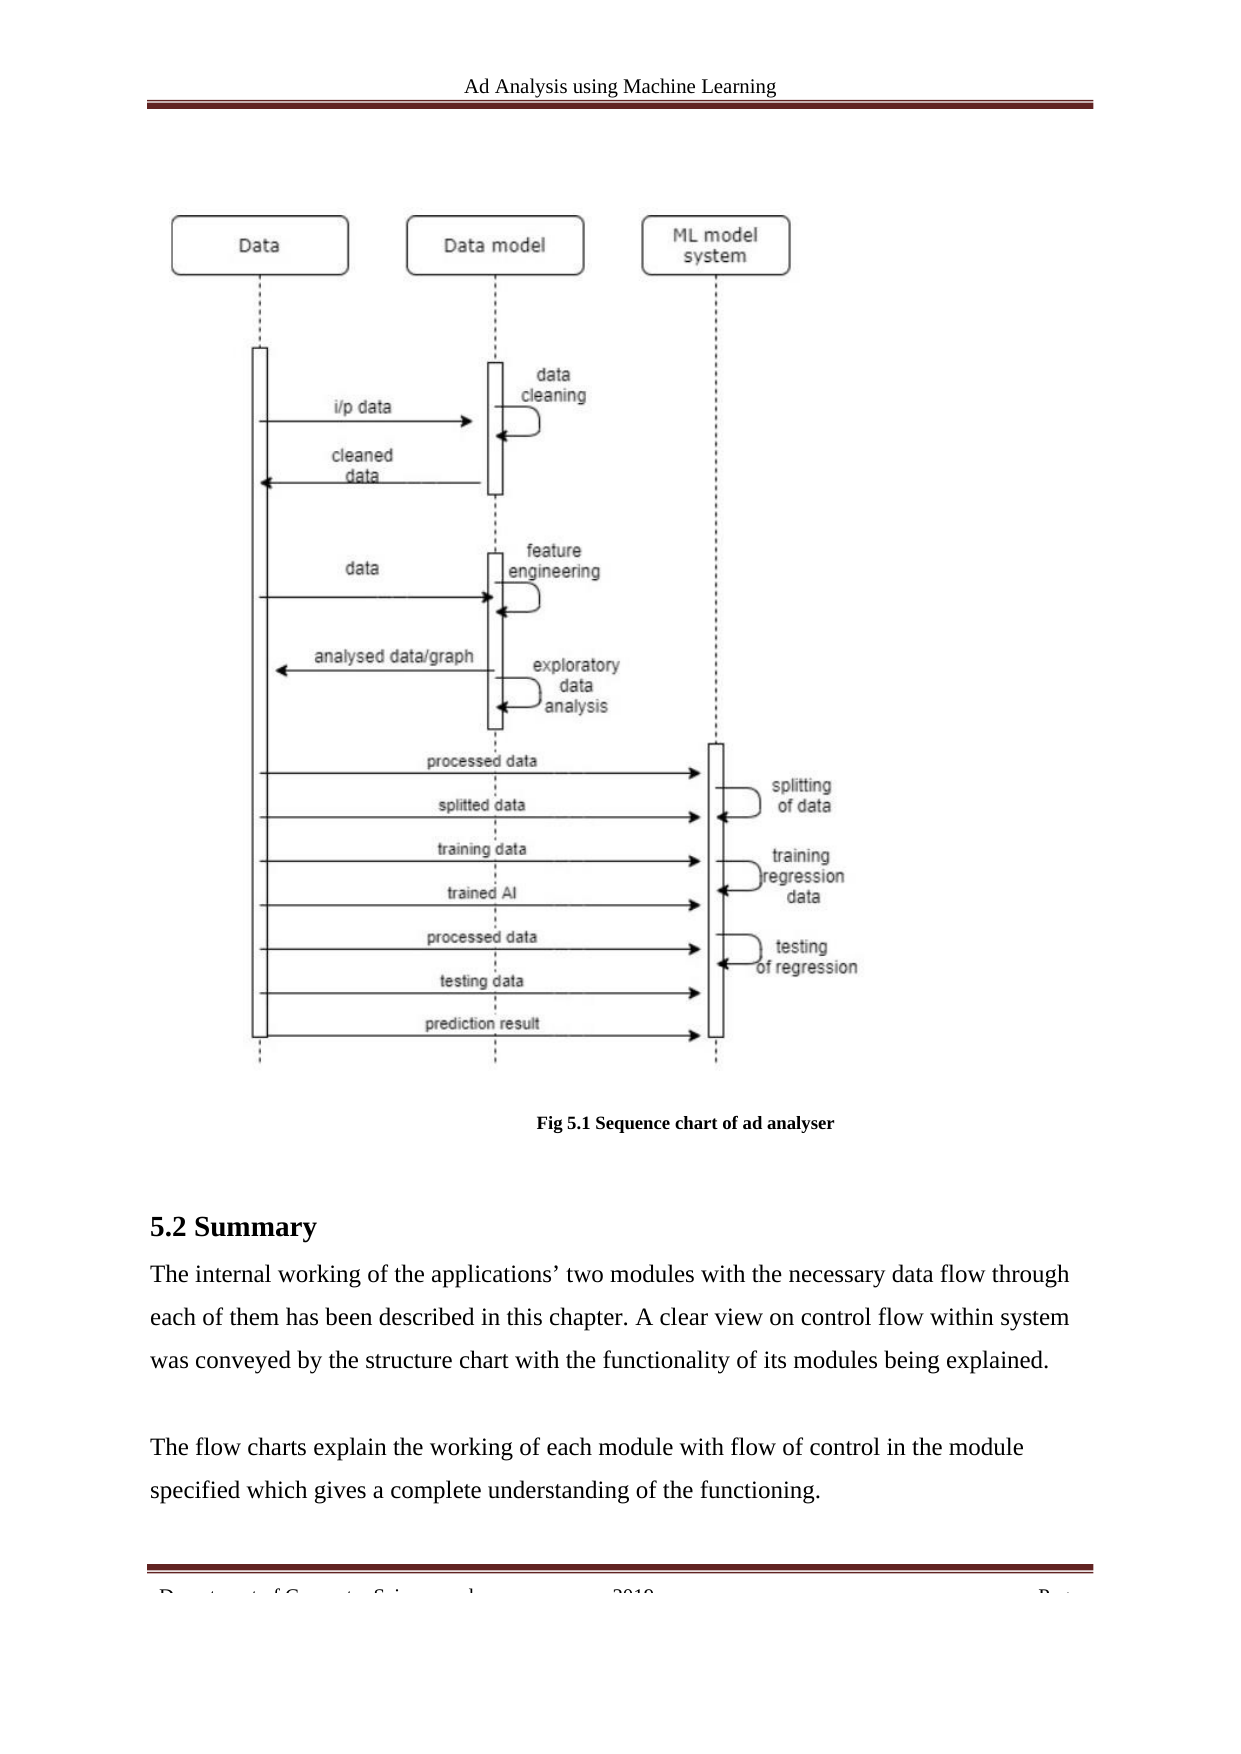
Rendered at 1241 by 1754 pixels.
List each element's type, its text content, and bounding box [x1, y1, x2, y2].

text The flow charts explain the working of each module with flow of control in the module specified which gives a complete understanding of the functioning. [150, 1432, 1085, 1503]
subtitle Summary [150, 1209, 1138, 1242]
text Fig 5.1 Sequence chart of ad analyser [536, 1112, 1138, 1133]
text The internal working of the applications’ two modules with the necessary data flow through each of them has been described in this chapter. A clear view on control flow within system was conveyed by the structure chart with the functionality of its modules being explained. [150, 1259, 1070, 1374]
picture [168, 207, 865, 1071]
